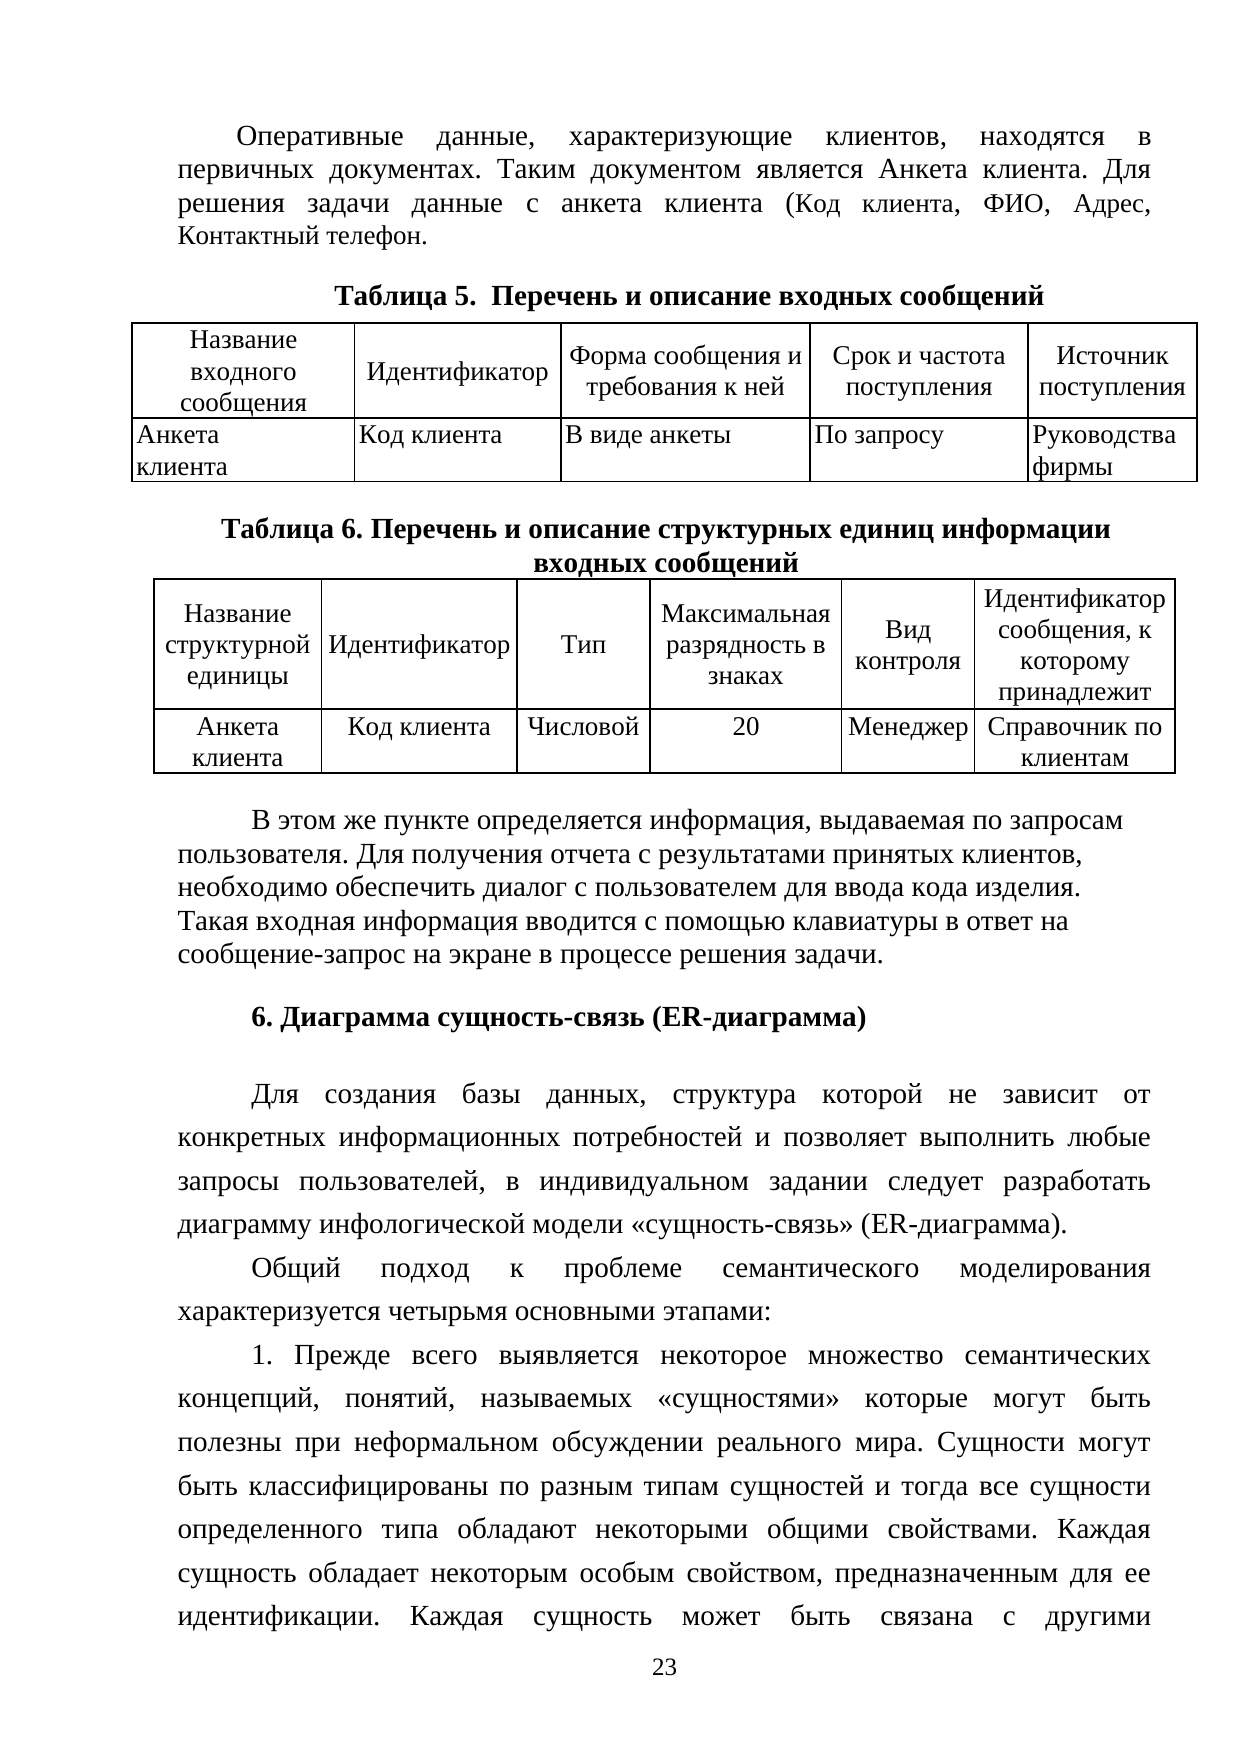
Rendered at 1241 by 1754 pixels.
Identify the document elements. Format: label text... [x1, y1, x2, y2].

table_cell В виде анкеты [562, 419, 809, 481]
table_header Название структурной единицы [155, 580, 321, 708]
text Общий подход к проблеме семантического моделирования характеризуется четырьмя основными этапами: [177, 1250, 1152, 1327]
table_header Максимальная разрядность в знаках [651, 580, 841, 708]
table_cell Код клиента [355, 419, 560, 481]
text Таблица 5. Перечень и описание входных сообщений [182, 278, 1149, 312]
text В этом же пункте определяется информация, выдаваемая по запросам пользователя. Для получения отчета с результатами принятых клиентов, необходимо обеспечить диалог с пользователем для ввода кода изделия. Такая входная информация вводится с помощью клавиатуры в ответ на сообщение-запрос на экране в процессе решения задачи. [177, 802, 1152, 970]
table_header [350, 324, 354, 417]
table_header Тип [518, 580, 649, 708]
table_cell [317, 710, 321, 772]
table_header Идентификатор [355, 324, 560, 417]
table_header Форма сообщения и требования к ней [562, 324, 809, 417]
table_cell Код клиента [322, 710, 516, 772]
text Оперативные данные, характеризующие клиентов, находятся в первичных документах. Таким документом является Анкета клиента. Для решения задачи данные с анкета клиента (Код клиента, ФИО, Адрес, Контактный телефон. [177, 118, 1152, 250]
table_cell 20 [651, 710, 841, 772]
table_header Вид контроля [842, 580, 974, 708]
table_header Срок и частота поступления [811, 324, 1027, 417]
table_cell По запросу [811, 419, 1027, 481]
table_cell Менеджер [842, 710, 974, 772]
table_cell Числовой [518, 710, 649, 772]
text 6. Диаграмма сущность-связь (ER-диаграмма) [177, 999, 1152, 1032]
text Таблица 6. Перечень и описание структурных единиц информации входных сообщений [177, 511, 1154, 578]
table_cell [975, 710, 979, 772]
table_header Идентификатор сообщения, к которому принадлежит [975, 580, 1174, 708]
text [177, 1337, 1152, 1632]
table_header Идентификатор [322, 580, 516, 708]
text Для создания базы данных, структура которой не зависит от конкретных информационных потребностей и позволяет выполнить любые запросы пользователей, в индивидуальном задании следует разработать диаграмму инфологической модели «сущность-связь» (ER-диаграмма). [177, 1076, 1152, 1240]
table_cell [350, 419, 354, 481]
table_header Источник поступления [1029, 324, 1196, 417]
